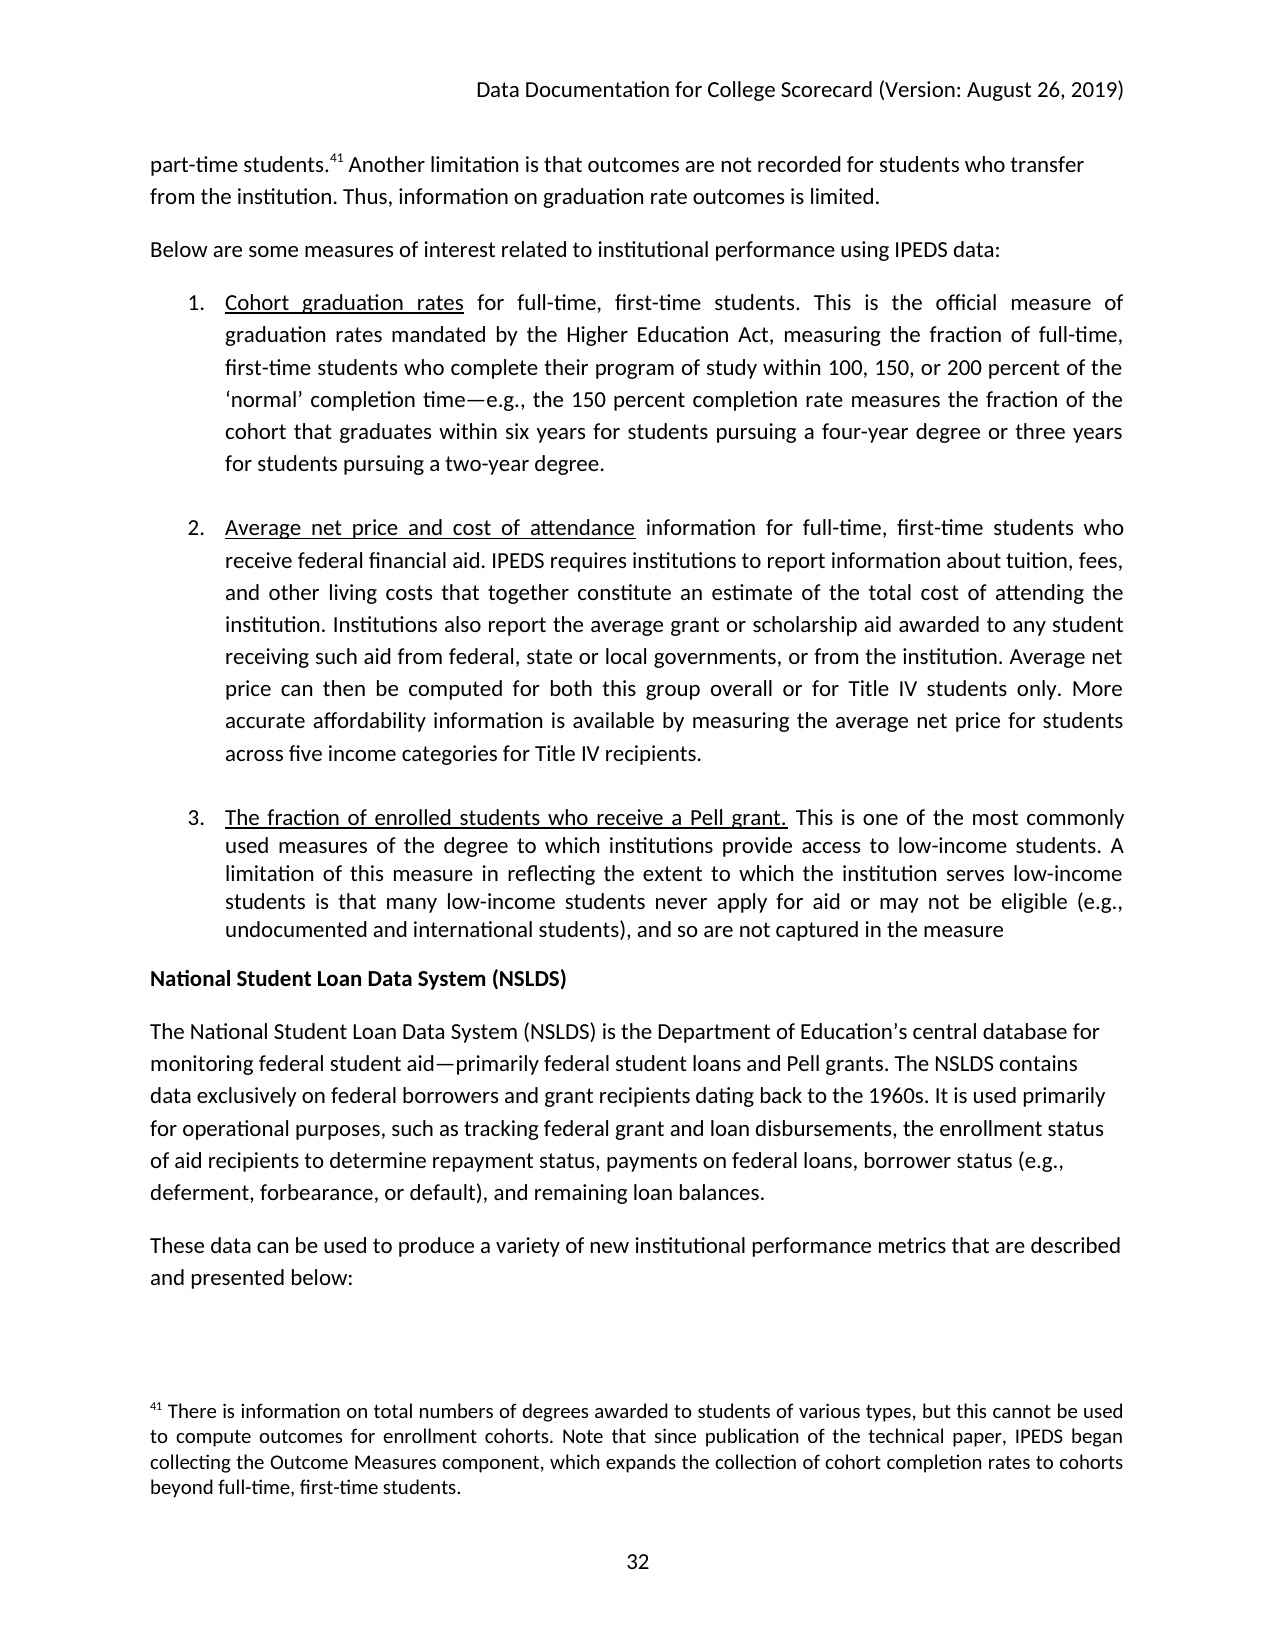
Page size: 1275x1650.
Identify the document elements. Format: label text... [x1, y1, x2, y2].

text The National Student Loan Data System (NSLDS) is the Department of Education’s central database for monitoring federal student aid—primarily federal student loans and Pell grants. The NSLDS contains data exclusively on federal borrowers and grant recipients dating back to the 1960s. It is used primarily for operational purposes, such as tracking federal grant and loan disbursements, the enrollment status of aid recipients to determine repayment status, payments on federal loans, borrower status (e.g., deferment, forbearance, or default), and remaining loan balances. [150, 1017, 1125, 1206]
text Below are some measures of interest related to institutional performance using IPEDS data: [150, 235, 1125, 263]
list Average net price and cost of attendance information for full-time, first-time students who receive federal financial aid. IPEDS requires institutions to report information about tuition, fees, and other living costs that together constitute an estimate of the total cost of attending the institution. Institutions also report the average grant or scholarship aid awarded to any student receiving such aid from federal, state or local governments, or from the institution. Average net price can then be computed for both this group overall or for Title IV students only. More accurate affordability information is available by measuring the average net price for students across five income categories for Title IV recipients. [187, 513, 1125, 767]
text National Student Loan Data System (NSLDS) [150, 964, 1125, 992]
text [150, 150, 1125, 210]
list Cohort graduation rates for full-time, first-time students. This is the official measure of graduation rates mandated by the Higher Education Act, measuring the fraction of full-time, first-time students who complete their program of study within 100, 150, or 200 percent of the ‘normal’ completion time—e.g., the 150 percent completion rate measures the fraction of the cohort that graduates within six years for students pursuing a four-year degree or three years for students pursuing a two-year degree. [187, 288, 1125, 477]
text These data can be used to produce a variety of new institutional performance metrics that are described and presented below: [150, 1231, 1125, 1291]
list The fraction of enrolled students who receive a Pell grant. This is one of the most commonly used measures of the degree to which institutions provide access to low-income students. A limitation of this measure in reflecting the extent to which the institution serves low-income students is that many low-income students never apply for aid or may not be eligible (e.g., undocumented and international students), and so are not captured in the measure [187, 803, 1125, 943]
